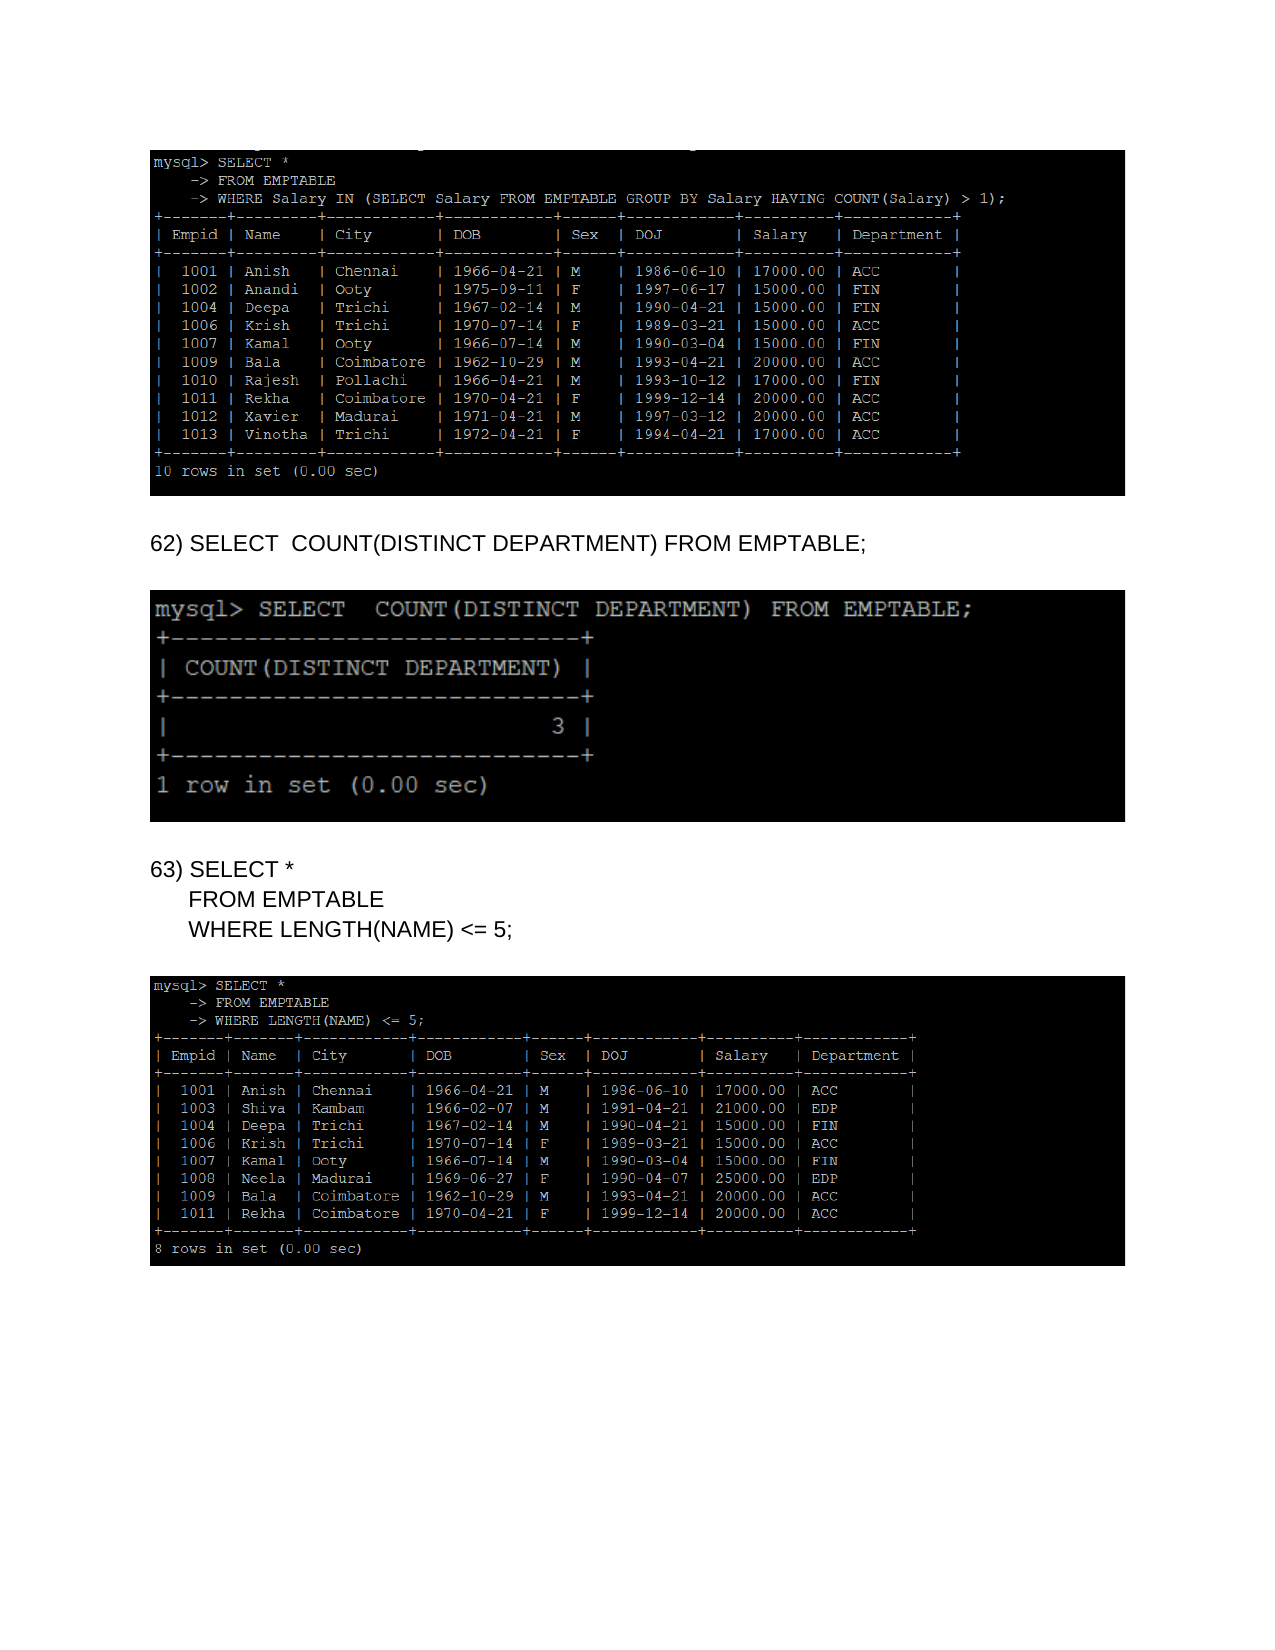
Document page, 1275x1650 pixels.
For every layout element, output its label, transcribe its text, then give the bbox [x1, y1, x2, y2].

text 62) SELECT COUNT(DISTINCT DEPARTMENT) FROM EMPTABLE; [150, 530, 1125, 556]
text FROM EMPTABLE [150, 886, 1125, 912]
text 63) SELECT * [150, 856, 1125, 882]
picture [150, 150, 1125, 496]
picture [150, 976, 1125, 1266]
picture [150, 590, 1125, 822]
text WHERE LENGTH(NAME) <= 5; [150, 916, 1125, 942]
